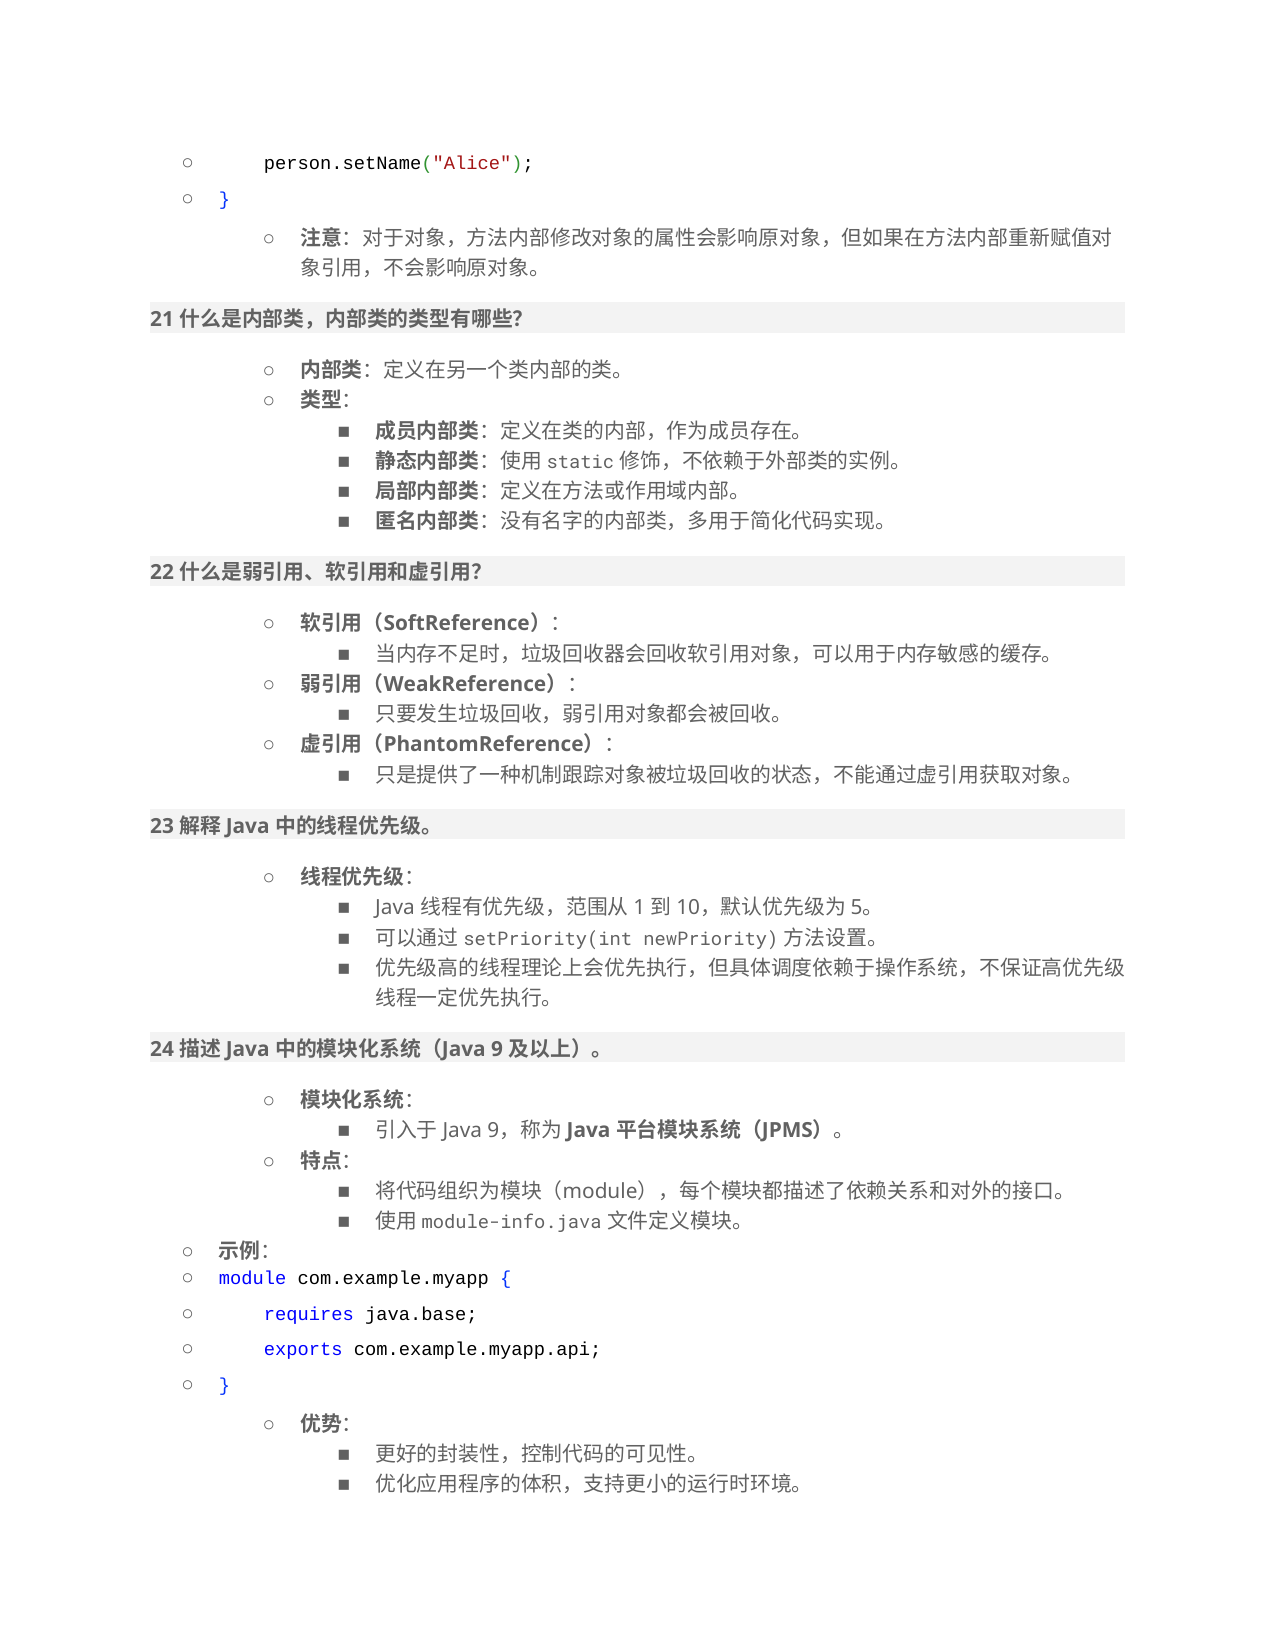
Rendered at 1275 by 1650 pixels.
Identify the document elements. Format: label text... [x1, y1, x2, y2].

list module com.example.myapp { [181, 1265, 1125, 1290]
list 引入于 Java 9，称为 Java 平台模块系统（JPMS）。 [337, 1113, 1125, 1144]
list 示例： [181, 1234, 1125, 1265]
list 弱引用（WeakReference）： [262, 667, 1125, 697]
list 将代码组织为模块（module），每个模块都描述了依赖关系和对外的接口。 [337, 1174, 1125, 1204]
subtitle 23 解释 Java 中的线程优先级。 [150, 809, 1125, 839]
list 局部内部类：定义在方法或作用域内部。 [337, 474, 1125, 504]
list person.setName("Alice"); [181, 150, 1125, 175]
list 模块化系统： [262, 1083, 1125, 1113]
list Java 线程有优先级，范围从 1 到 10，默认优先级为 5。 [337, 890, 1125, 921]
list 注意：对于对象，方法内部修改对象的属性会影响原对象，但如果在方法内部重新赋值对象引用，不会影响原对象。 [262, 221, 1125, 281]
list } [181, 186, 1125, 211]
list 类型： [262, 384, 1125, 414]
list exports com.example.myapp.api; [181, 1336, 1125, 1361]
list 使用 module-info.java 文件定义模块。 [337, 1204, 1125, 1234]
list 优先级高的线程理论上会优先执行，但具体调度依赖于操作系统，不保证高优先级线程一定优先执行。 [337, 951, 1125, 1011]
list 软引用（SoftReference）： [262, 607, 1125, 637]
list requires java.base; [181, 1300, 1125, 1326]
list 只要发生垃圾回收，弱引用对象都会被回收。 [337, 697, 1125, 728]
list 优势： [262, 1407, 1125, 1437]
list 虚引用（PhantomReference）： [262, 728, 1125, 758]
subtitle 24 描述 Java 中的模块化系统（Java 9 及以上）。 [150, 1032, 1125, 1062]
list } [181, 1371, 1125, 1397]
list 可以通过 setPriority(int newPriority) 方法设置。 [337, 921, 1125, 951]
subtitle 22 什么是弱引用、软引用和虚引用？ [150, 556, 1125, 586]
list 静态内部类：使用 static 修饰，不依赖于外部类的实例。 [337, 444, 1125, 474]
list 内部类：定义在另一个类内部的类。 [262, 353, 1125, 384]
list 线程优先级： [262, 860, 1125, 890]
subtitle 21 什么是内部类，内部类的类型有哪些？ [150, 302, 1125, 333]
list 特点： [262, 1144, 1125, 1174]
list 匿名内部类：没有名字的内部类，多用于简化代码实现。 [337, 504, 1125, 535]
list 当内存不足时，垃圾回收器会回收软引用对象，可以用于内存敏感的缓存。 [337, 637, 1125, 667]
list 只是提供了一种机制跟踪对象被垃圾回收的状态，不能通过虚引用获取对象。 [337, 758, 1125, 788]
list 优化应用程序的体积，支持更小的运行时环境。 [337, 1467, 1125, 1497]
list 成员内部类：定义在类的内部，作为成员存在。 [337, 414, 1125, 444]
list 更好的封装性，控制代码的可见性。 [337, 1437, 1125, 1467]
